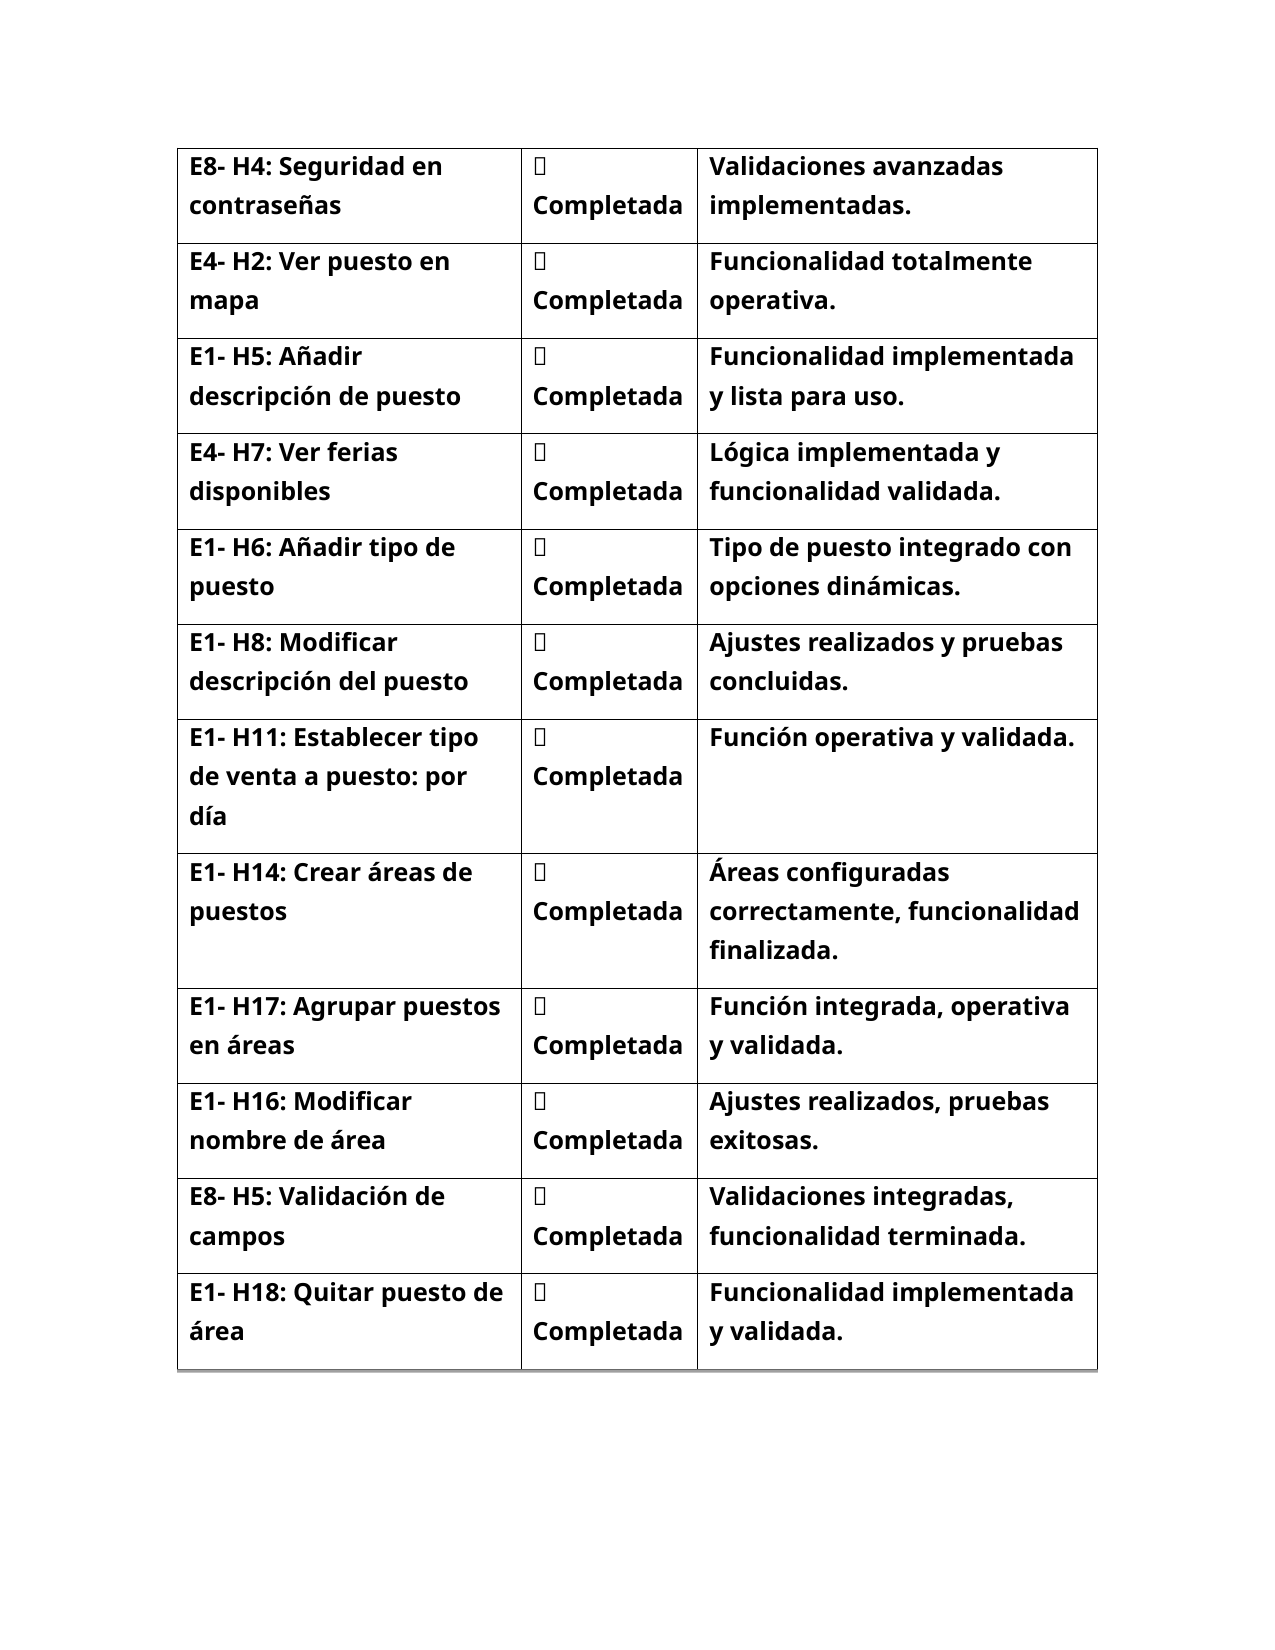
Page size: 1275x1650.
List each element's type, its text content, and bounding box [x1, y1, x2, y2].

table_cell E1- H14: Crear áreas de puestos [178, 854, 521, 988]
table_cell Ajustes realizados y pruebas concluidas. [698, 625, 1097, 719]
table_cell ✅ Completada [522, 1084, 697, 1178]
table_cell Ajustes realizados, pruebas exitosas. [698, 1084, 1097, 1178]
table_cell ✅ Completada [522, 530, 697, 624]
table_cell Funcionalidad implementada y lista para uso. [698, 339, 1097, 433]
table_cell E1- H5: Añadir descripción de puesto [178, 339, 521, 433]
table_cell E4- H7: Ver ferias disponibles [178, 434, 521, 528]
table_cell Validaciones avanzadas implementadas. [698, 149, 1097, 243]
table_cell Funcionalidad totalmente operativa. [698, 244, 1097, 338]
table_cell ✅ Completada [522, 1179, 697, 1273]
table_cell E1- H8: Modificar descripción del puesto [178, 625, 521, 719]
table_cell ✅ Completada [522, 720, 697, 853]
table_cell ✅ Completada [522, 434, 697, 528]
table_cell ✅ Completada [522, 625, 697, 719]
table_cell ✅ Completada [522, 244, 697, 338]
table_cell ✅ Completada [522, 854, 697, 988]
table_cell Validaciones integradas, funcionalidad terminada. [698, 1179, 1097, 1273]
table_cell E1- H16: Modificar nombre de área [178, 1084, 521, 1178]
table_cell Función operativa y validada. [698, 720, 1097, 853]
table_cell Tipo de puesto integrado con opciones dinámicas. [698, 530, 1097, 624]
table_cell E1- H11: Establecer tipo de venta a puesto: por día [178, 720, 521, 853]
table_cell Función integrada, operativa y validada. [698, 989, 1097, 1083]
table_cell E4- H2: Ver puesto en mapa [178, 244, 521, 338]
table_cell ✅ Completada [522, 1274, 697, 1368]
table_cell E1- H18: Quitar puesto de área [178, 1274, 521, 1368]
table_cell E1- H6: Añadir tipo de puesto [178, 530, 521, 624]
table_cell Lógica implementada y funcionalidad validada. [698, 434, 1097, 528]
table_cell Áreas configuradas correctamente, funcionalidad finalizada. [698, 854, 1097, 988]
table_cell E8- H4: Seguridad en contraseñas [178, 149, 521, 243]
table_cell ✅ Completada [522, 989, 697, 1083]
table_cell ✅ Completada [522, 149, 697, 243]
table_cell E1- H17: Agrupar puestos en áreas [178, 989, 521, 1083]
table_cell E8- H5: Validación de campos [178, 1179, 521, 1273]
table_cell Funcionalidad implementada y validada. [698, 1274, 1097, 1368]
table_cell ✅ Completada [522, 339, 697, 433]
